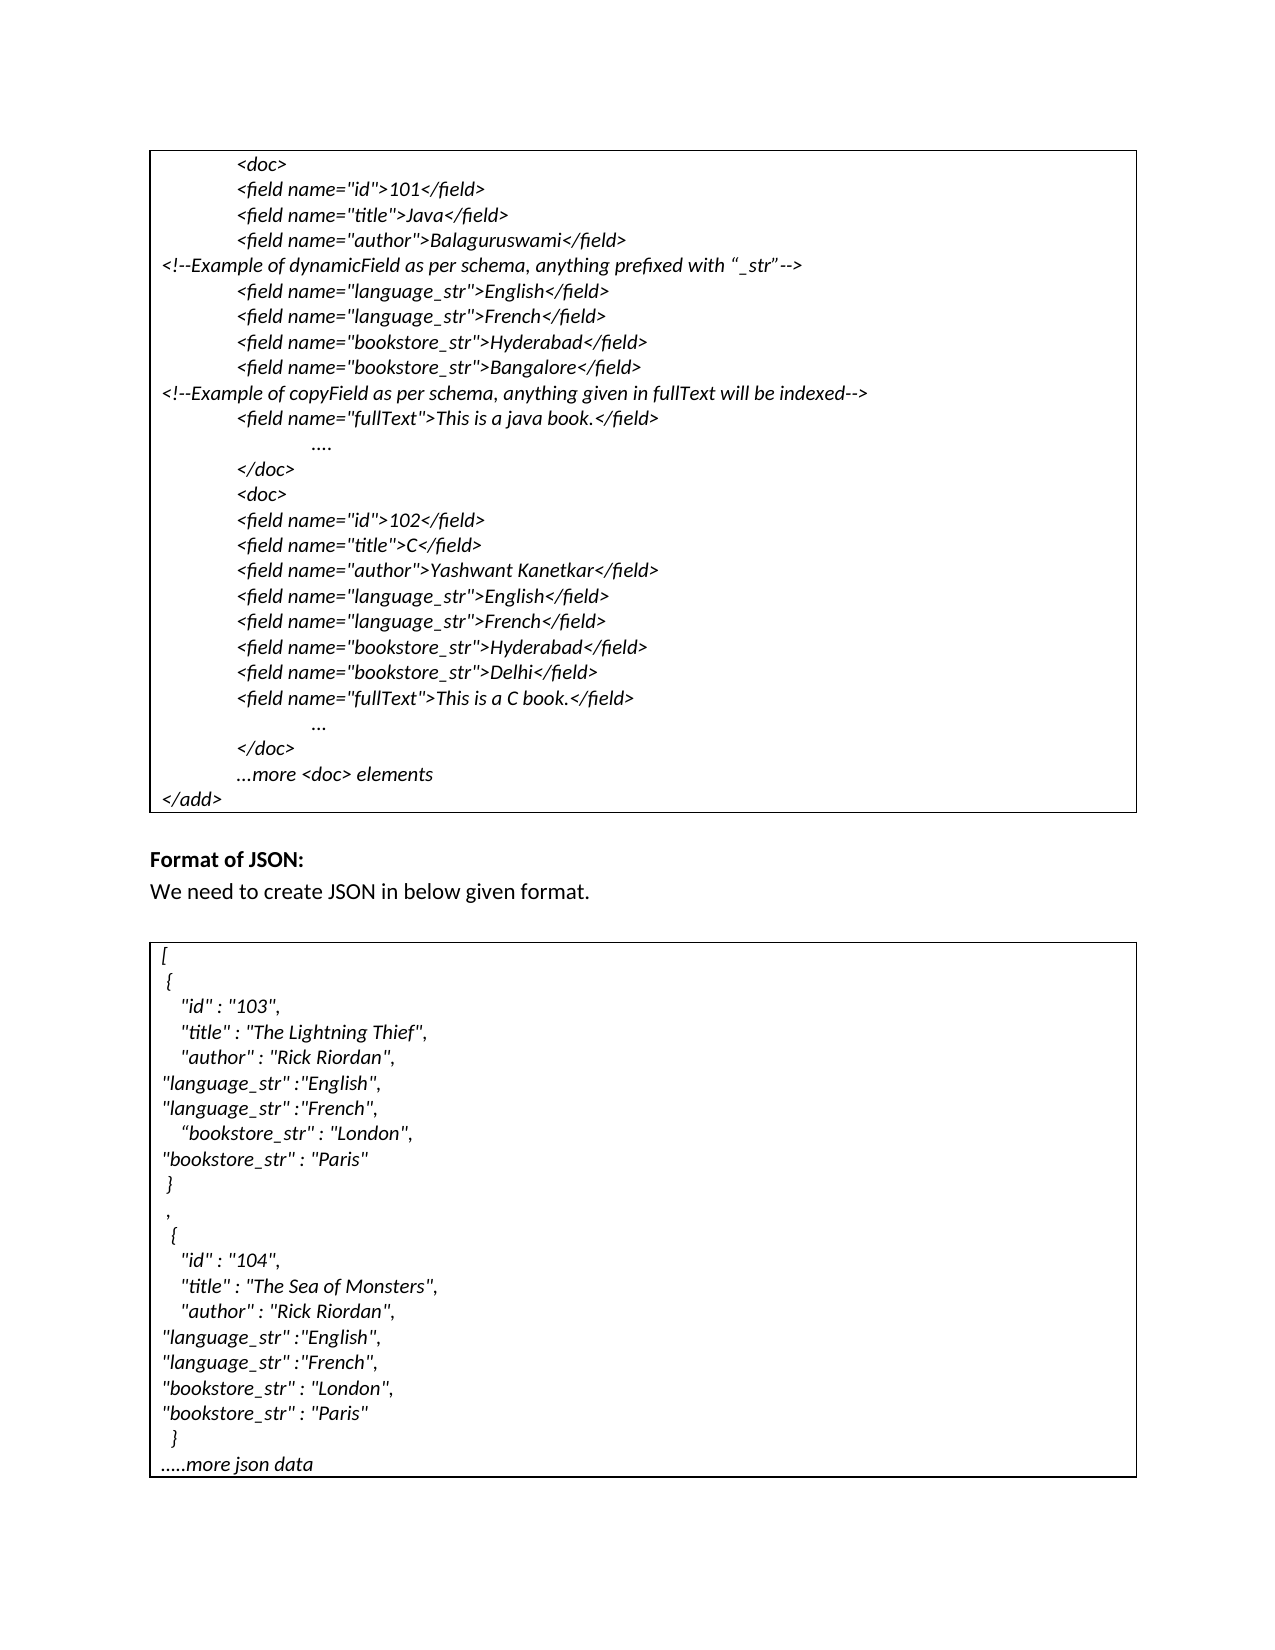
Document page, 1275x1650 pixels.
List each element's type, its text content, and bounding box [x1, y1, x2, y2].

text Format of JSON: [150, 845, 1125, 873]
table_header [151, 151, 1136, 812]
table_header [151, 943, 1136, 1476]
text We need to create JSON in below given format. [150, 877, 1125, 905]
